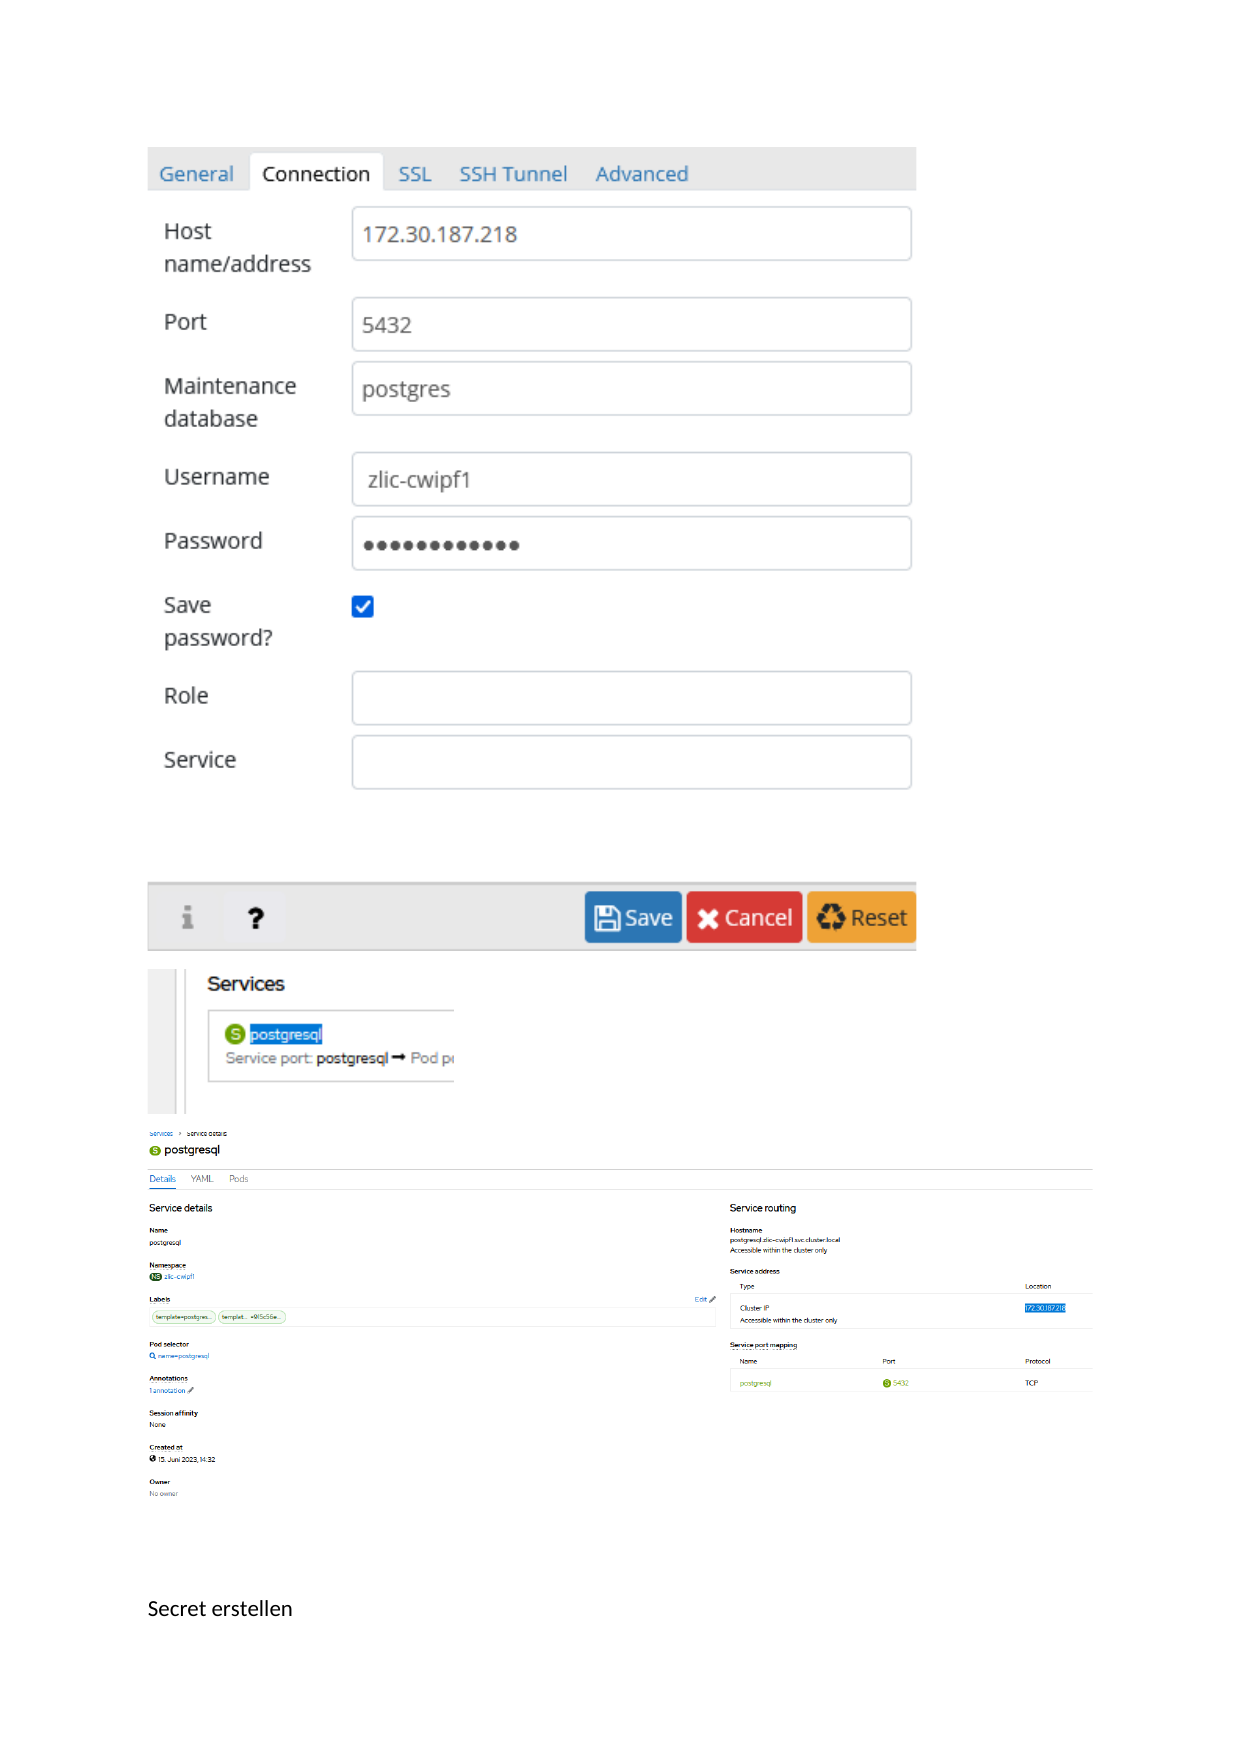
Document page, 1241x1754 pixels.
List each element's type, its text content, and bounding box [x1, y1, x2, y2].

picture [147, 1132, 1093, 1576]
text Secret erstellen [148, 1594, 1093, 1622]
picture [147, 147, 917, 951]
picture [147, 969, 454, 1114]
